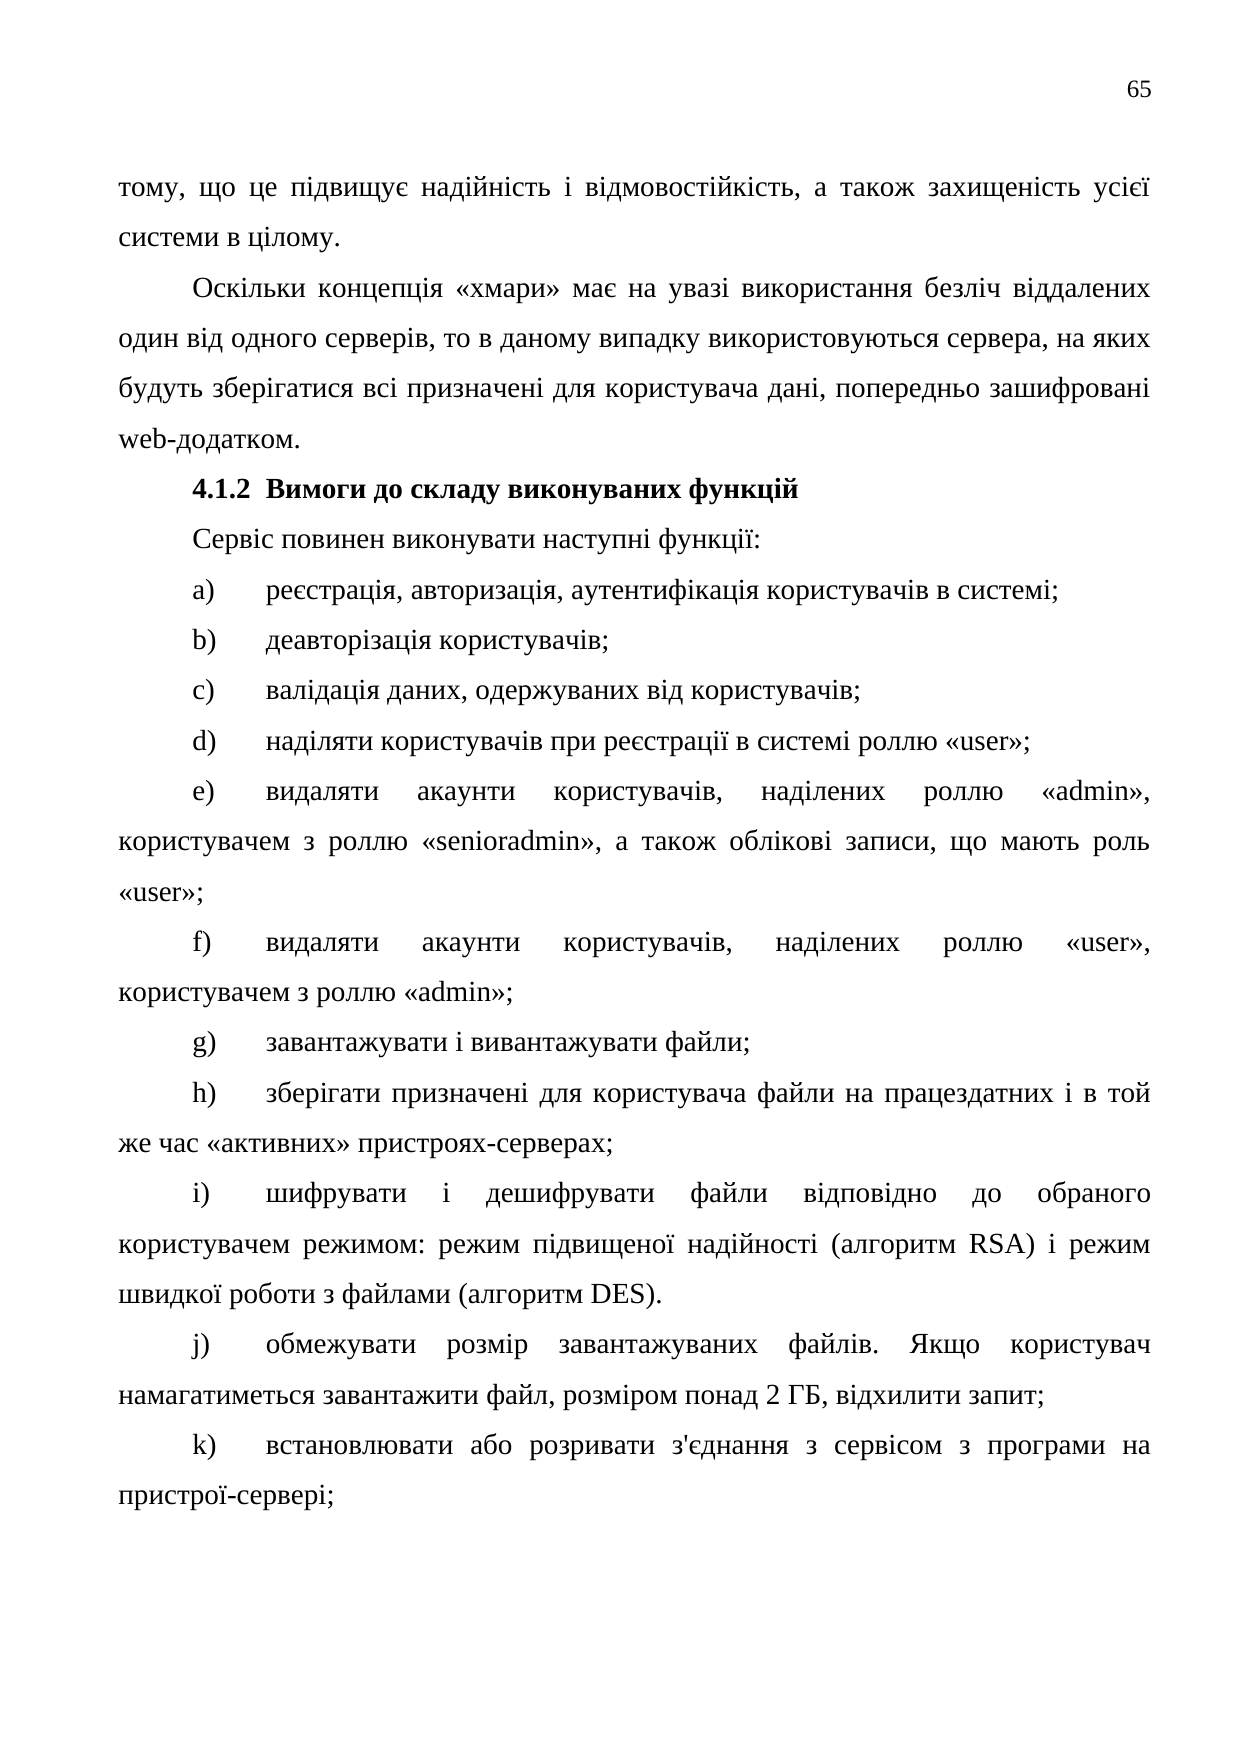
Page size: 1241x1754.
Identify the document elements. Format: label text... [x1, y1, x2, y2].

list зберігати призначені для користувача файли на працездатних і в той же час «активних» пристроях-серверах; [118, 1075, 1152, 1159]
text Оскільки концепція «хмари» має на увазі використання безліч віддалених один від одного серверів, то в даному випадку використовуються сервера, на яких будуть зберігатися всі призначені для користувача дані, попередньо зашифровані web-додатком. [118, 270, 1152, 454]
list реєстрація, авторизація, аутентифікація користувачів в системі; [118, 572, 1152, 605]
list обмежувати розмір завантажуваних файлів. Якщо користувач намагатиметься завантажити файл, розміром понад 2 ГБ, відхилити запит; [118, 1326, 1152, 1410]
list валідація даних, одержуваних від користувачів; [118, 672, 1152, 706]
list шифрувати і дешифрувати файли відповідно до обраного користувачем режимом: режим підвищеної надійності (алгоритм RSA) і режим швидкої роботи з файлами (алгоритм DES). [118, 1176, 1152, 1310]
text Сервіс повинен виконувати наступні функції: [118, 521, 1152, 555]
list завантажувати і вивантажувати файли; [118, 1024, 1152, 1058]
list встановлювати або розривати з'єднання з сервісом з програми на пристрої-сервері; [118, 1427, 1152, 1511]
list наділяти користувачів при реєстрації в системі роллю «user»; [118, 723, 1152, 756]
list видаляти акаунти користувачів, наділених роллю «user», користувачем з роллю «admin»; [118, 924, 1152, 1008]
list видаляти акаунти користувачів, наділених роллю «admin», користувачем з роллю «senioradmin», а також облікові записи, що мають роль «user»; [118, 773, 1152, 907]
list Вимоги до складу виконуваних функцій [118, 471, 1152, 505]
list деавторізація користувачів; [118, 622, 1152, 656]
